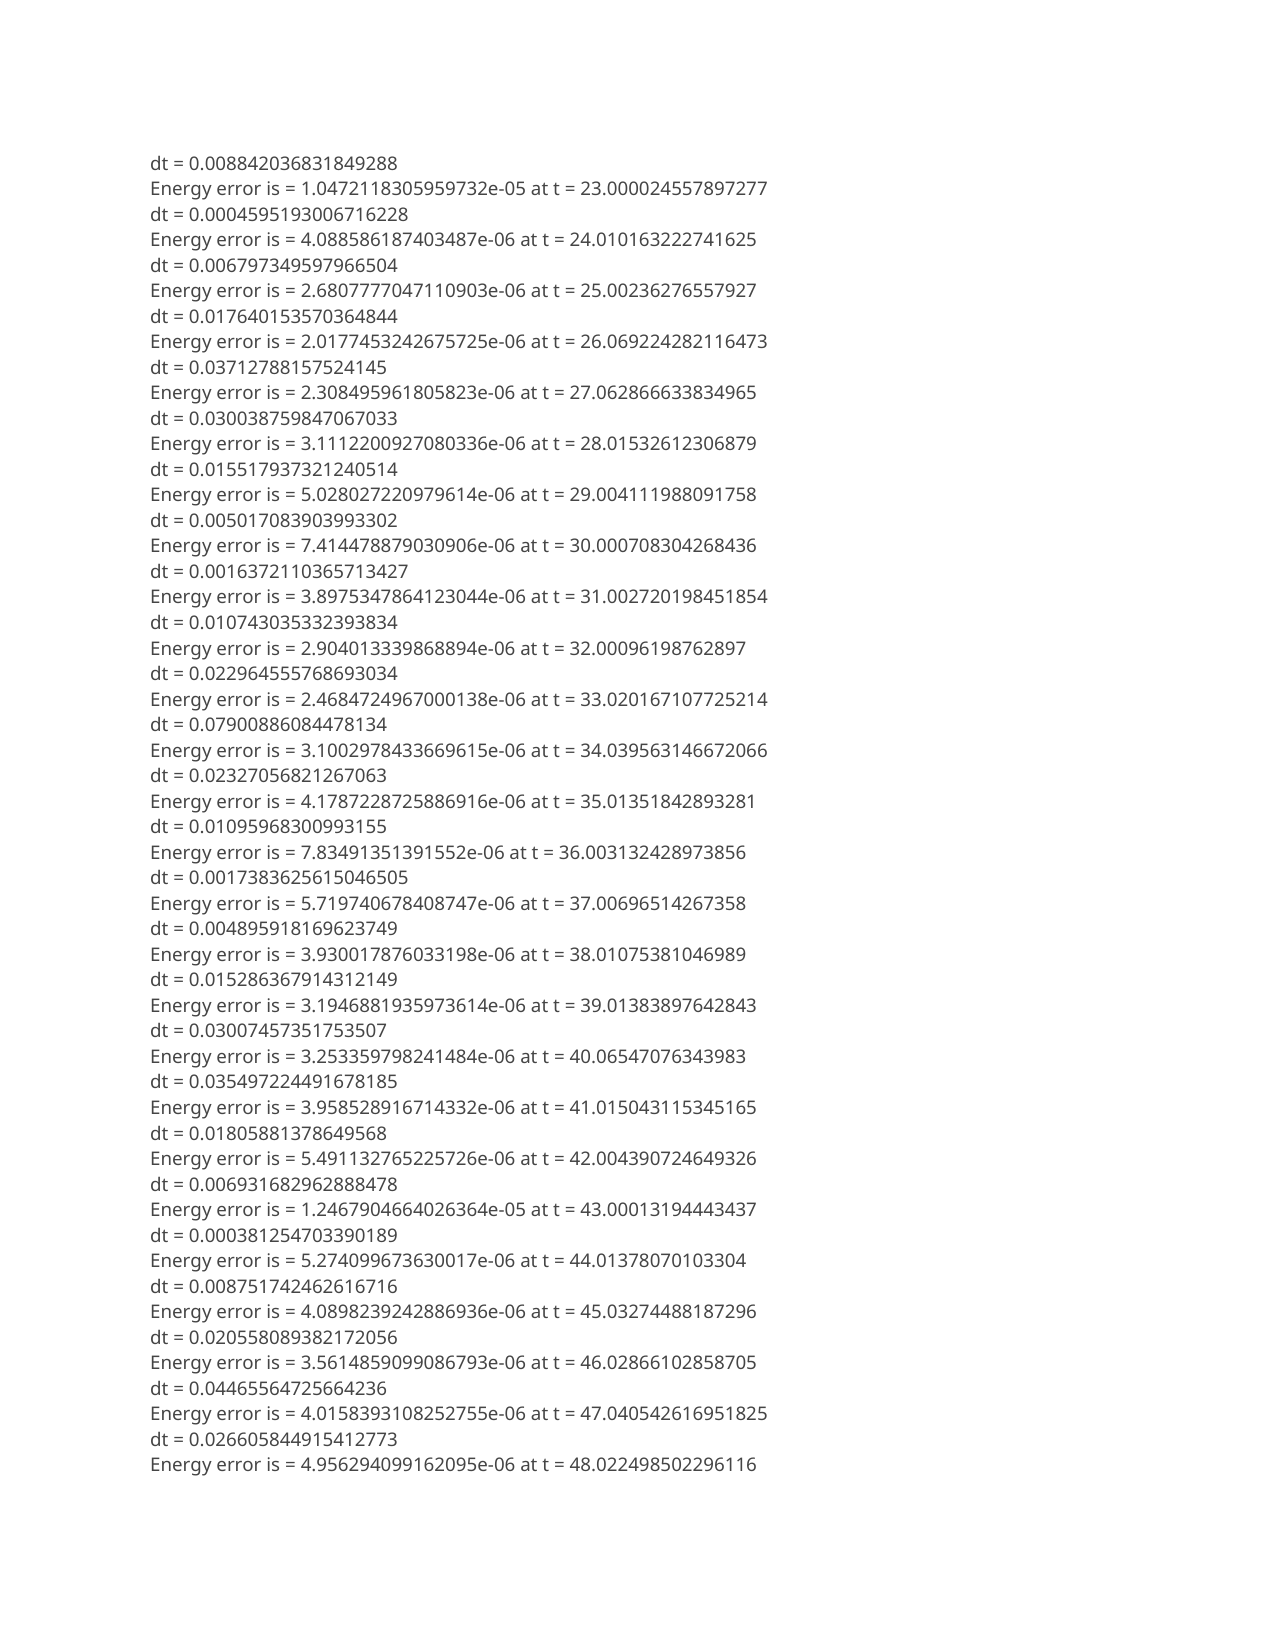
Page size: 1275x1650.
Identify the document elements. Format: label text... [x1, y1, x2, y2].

text dt = 0.005017083903993302 [150, 507, 1125, 533]
text dt = 0.017640153570364844 [150, 303, 1125, 329]
text dt = 0.015286367914312149 [150, 967, 1125, 992]
text dt = 0.008842036831849288 [150, 150, 1125, 176]
text Energy error is = 3.1002978433669615e-06 at t = 34.039563146672066 [150, 737, 1125, 762]
text dt = 0.0016372110365713427 [150, 558, 1125, 584]
text dt = 0.015517937321240514 [150, 456, 1125, 482]
text Energy error is = 5.274099673630017e-06 at t = 44.01378070103304 [150, 1247, 1125, 1273]
text Energy error is = 5.028027220979614e-06 at t = 29.004111988091758 [150, 482, 1125, 507]
text Energy error is = 2.4684724967000138e-06 at t = 33.020167107725214 [150, 686, 1125, 711]
text dt = 0.035497224491678185 [150, 1069, 1125, 1094]
text Energy error is = 4.956294099162095e-06 at t = 48.022498502296116 [150, 1452, 1125, 1477]
text dt = 0.0017383625615046505 [150, 864, 1125, 890]
text dt = 0.026605844915412773 [150, 1426, 1125, 1452]
text dt = 0.020558089382172056 [150, 1324, 1125, 1349]
text dt = 0.03007457351753507 [150, 1018, 1125, 1043]
text Energy error is = 3.1946881935973614e-06 at t = 39.01383897642843 [150, 992, 1125, 1018]
text dt = 0.004895918169623749 [150, 916, 1125, 941]
text dt = 0.000381254703390189 [150, 1222, 1125, 1247]
text Energy error is = 5.719740678408747e-06 at t = 37.00696514267358 [150, 890, 1125, 916]
text Energy error is = 2.0177453242675725e-06 at t = 26.069224282116473 [150, 329, 1125, 354]
text Energy error is = 5.491132765225726e-06 at t = 42.004390724649326 [150, 1145, 1125, 1171]
text Energy error is = 4.088586187403487e-06 at t = 24.010163222741625 [150, 227, 1125, 252]
text Energy error is = 4.0158393108252755e-06 at t = 47.040542616951825 [150, 1401, 1125, 1426]
text dt = 0.010743035332393834 [150, 609, 1125, 635]
text dt = 0.02327056821267063 [150, 762, 1125, 788]
text Energy error is = 3.930017876033198e-06 at t = 38.01075381046989 [150, 941, 1125, 967]
text dt = 0.030038759847067033 [150, 405, 1125, 431]
text dt = 0.022964555768693034 [150, 660, 1125, 686]
text Energy error is = 1.0472118305959732e-05 at t = 23.000024557897277 [150, 176, 1125, 201]
text dt = 0.07900886084478134 [150, 711, 1125, 737]
text dt = 0.03712788157524145 [150, 354, 1125, 380]
text Energy error is = 3.253359798241484e-06 at t = 40.06547076343983 [150, 1043, 1125, 1069]
text Energy error is = 7.83491351391552e-06 at t = 36.003132428973856 [150, 839, 1125, 864]
text Energy error is = 3.1112200927080336e-06 at t = 28.01532612306879 [150, 431, 1125, 456]
text dt = 0.01095968300993155 [150, 813, 1125, 839]
text Energy error is = 4.0898239242886936e-06 at t = 45.03274488187296 [150, 1298, 1125, 1324]
text Energy error is = 2.904013339868894e-06 at t = 32.00096198762897 [150, 635, 1125, 660]
text Energy error is = 2.308495961805823e-06 at t = 27.062866633834965 [150, 380, 1125, 405]
text Energy error is = 3.5614859099086793e-06 at t = 46.02866102858705 [150, 1349, 1125, 1375]
text dt = 0.006797349597966504 [150, 252, 1125, 278]
text Energy error is = 4.1787228725886916e-06 at t = 35.01351842893281 [150, 788, 1125, 813]
text Energy error is = 3.958528916714332e-06 at t = 41.015043115345165 [150, 1094, 1125, 1120]
text dt = 0.01805881378649568 [150, 1120, 1125, 1145]
text Energy error is = 3.8975347864123044e-06 at t = 31.002720198451854 [150, 584, 1125, 609]
text dt = 0.008751742462616716 [150, 1273, 1125, 1298]
text dt = 0.0004595193006716228 [150, 201, 1125, 227]
text dt = 0.04465564725664236 [150, 1375, 1125, 1401]
text dt = 0.006931682962888478 [150, 1171, 1125, 1196]
text Energy error is = 7.414478879030906e-06 at t = 30.000708304268436 [150, 533, 1125, 558]
text Energy error is = 2.6807777047110903e-06 at t = 25.00236276557927 [150, 278, 1125, 303]
text Energy error is = 1.2467904664026364e-05 at t = 43.00013194443437 [150, 1196, 1125, 1222]
